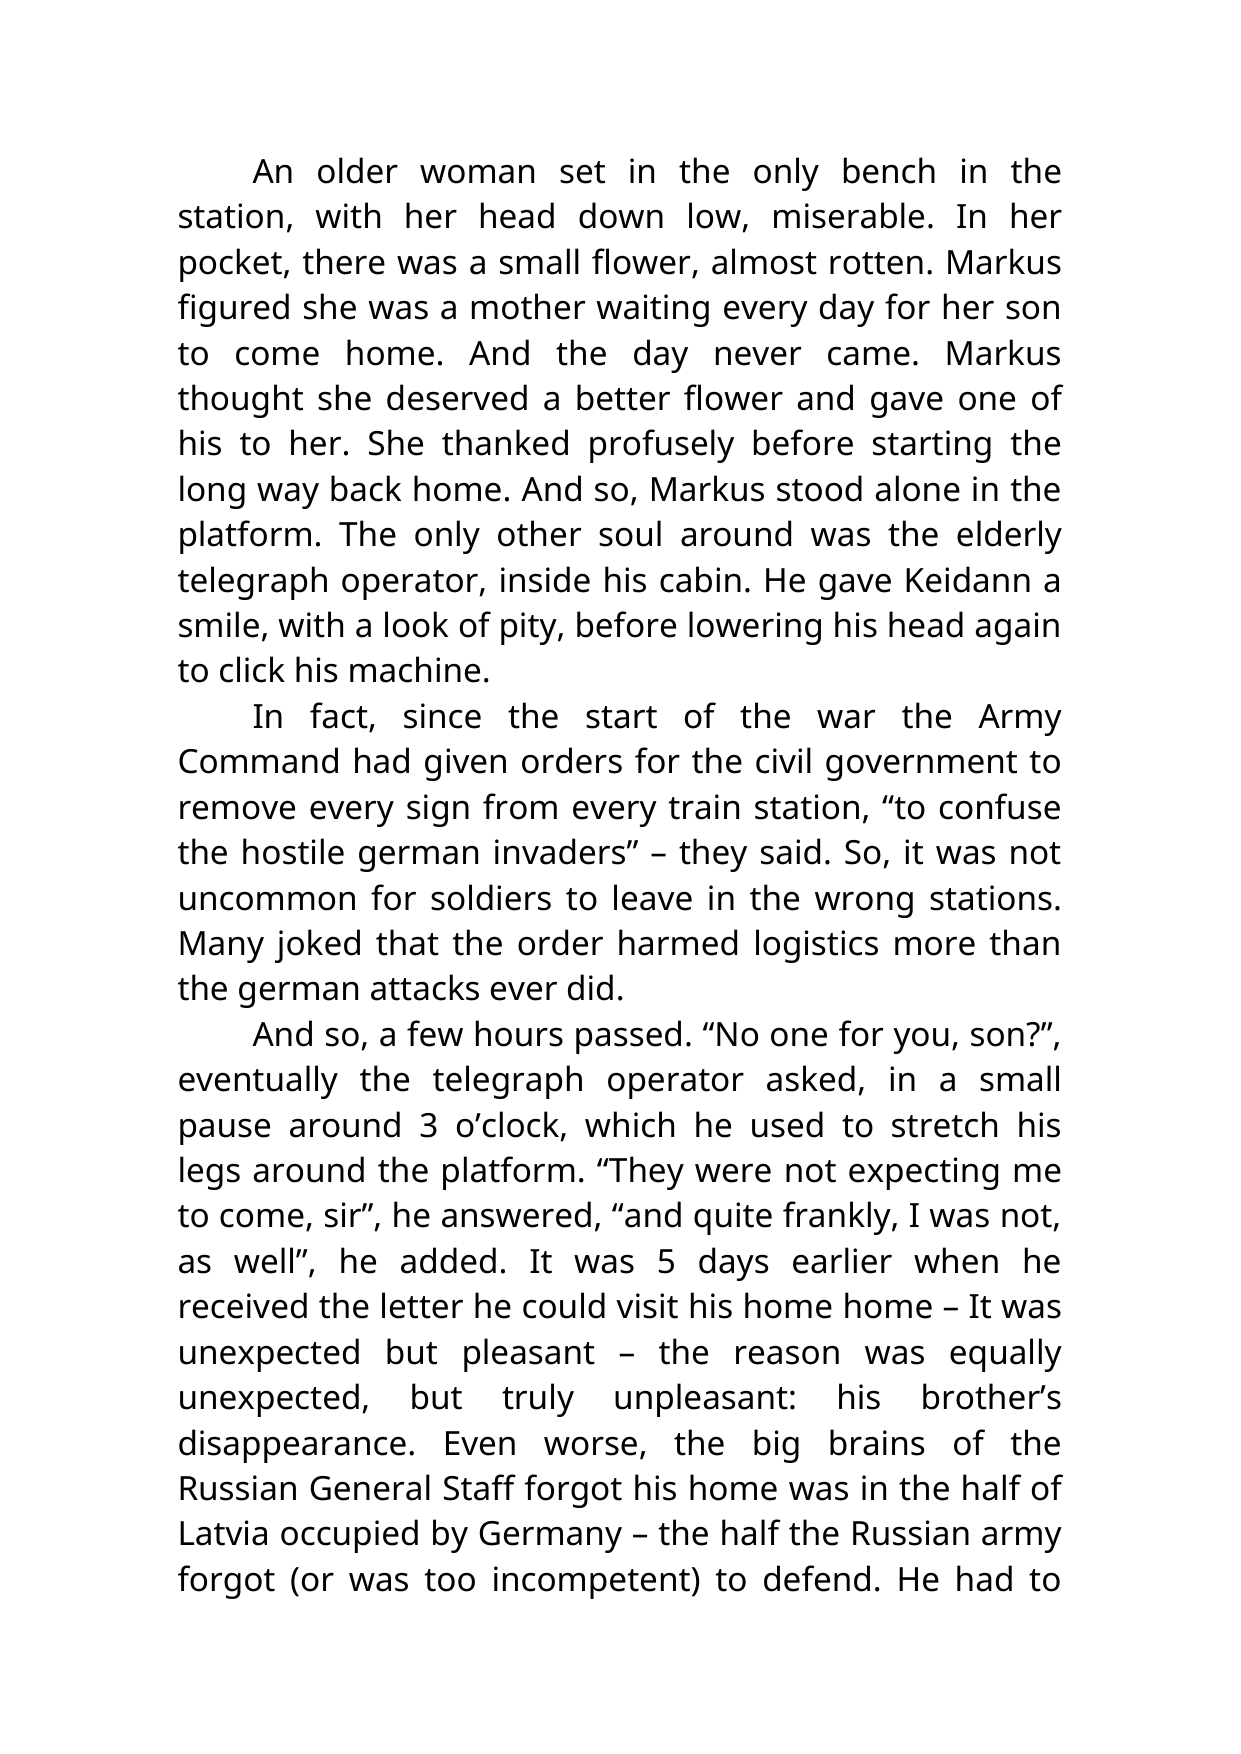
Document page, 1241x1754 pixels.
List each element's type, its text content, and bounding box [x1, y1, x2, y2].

text An older woman set in the only bench in the station, with her head down low, miserable. In her pocket, there was a small flower, almost rotten. Markus figured she was a mother waiting every day for her son to come home. And the day never came. Markus thought she deserved a better flower and gave one of his to her. She thanked profusely before starting the long way back home. And so, Markus stood alone in the platform. The only other soul around was the elderly telegraph operator, inside his cabin. He gave Keidann a smile, with a look of pity, before lowering his head again to click his machine. [177, 148, 1063, 693]
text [177, 1011, 1063, 1601]
text In fact, since the start of the war the Army Command had given orders for the civil government to remove every sign from every train station, “to confuse the hostile german invaders” – they said. So, it was not uncommon for soldiers to leave in the wrong stations. Many joked that the order harmed logistics more than the german attacks ever did. [177, 693, 1063, 1011]
